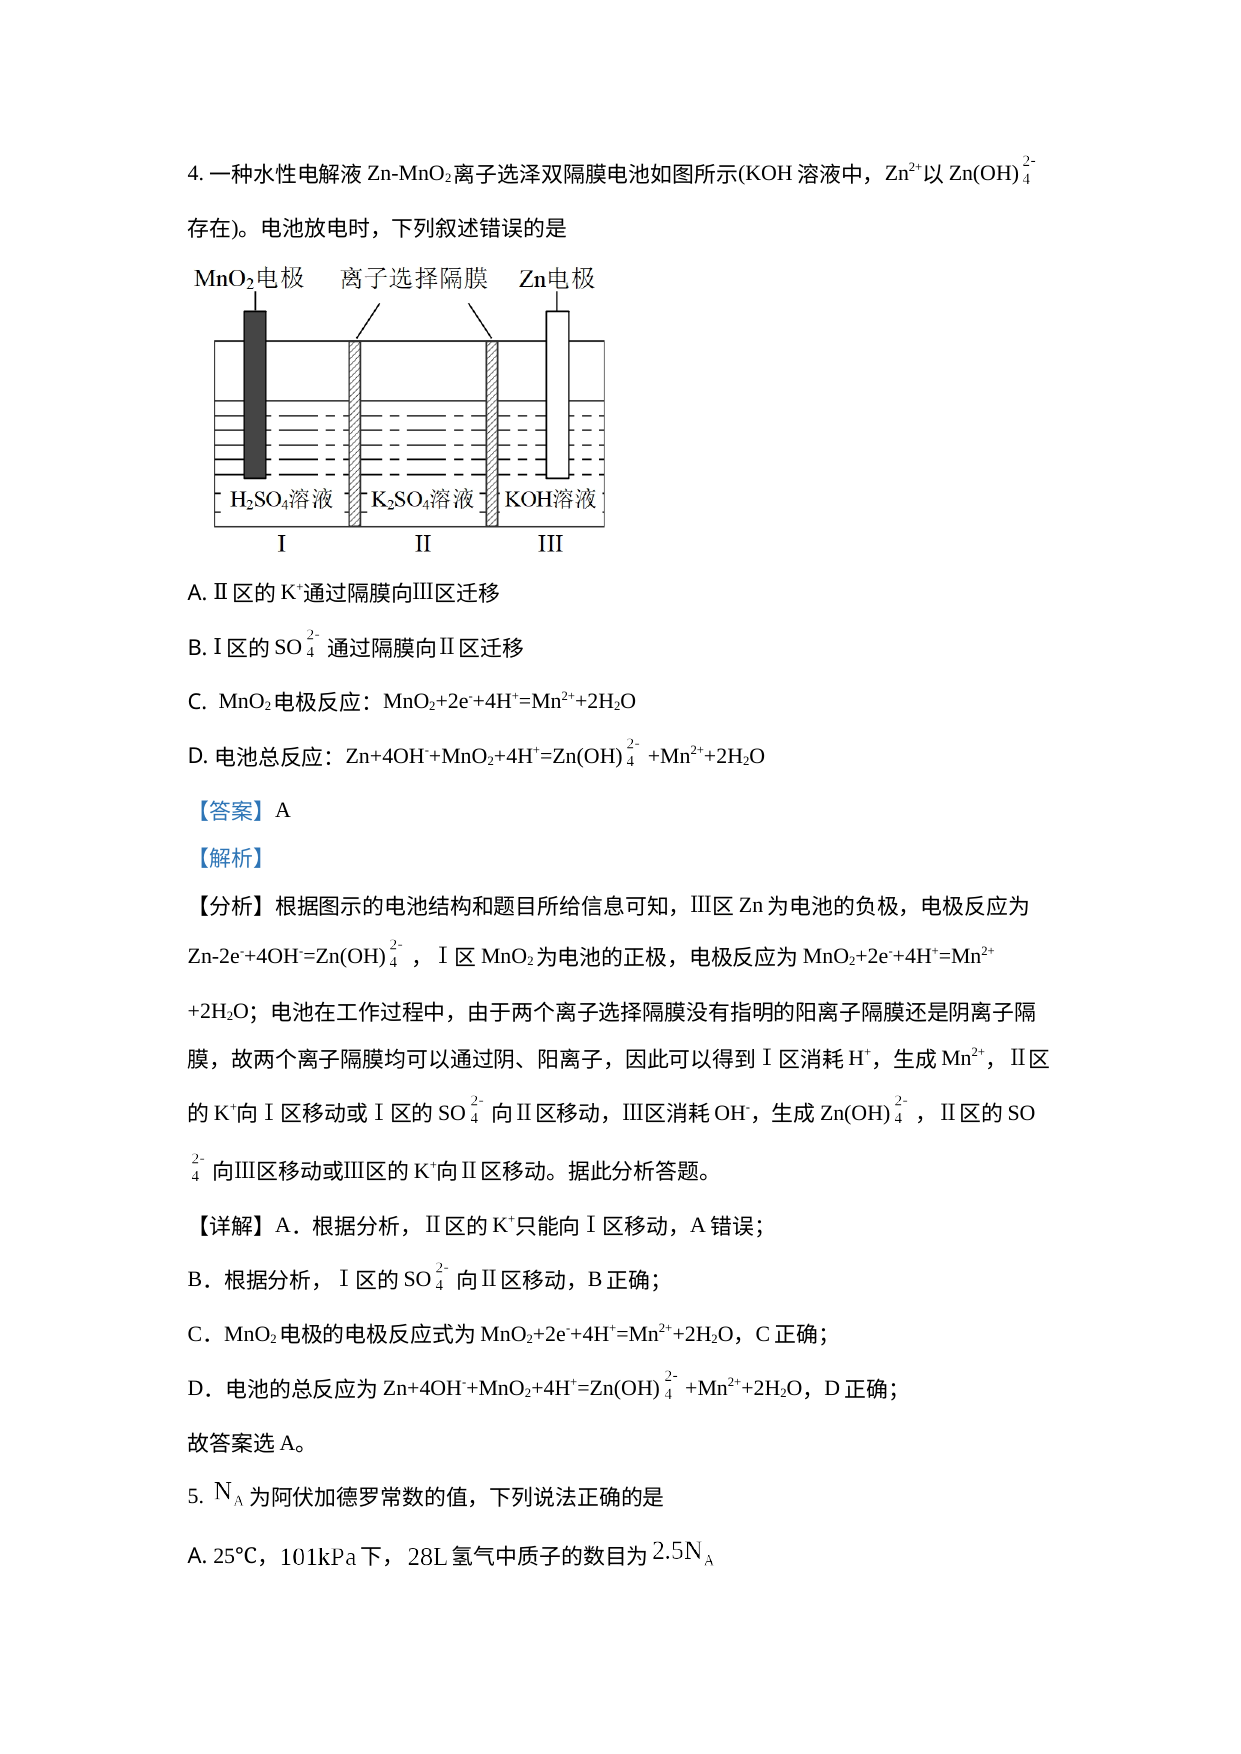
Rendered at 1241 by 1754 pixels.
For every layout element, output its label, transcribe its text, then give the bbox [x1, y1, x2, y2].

text 5. 为阿伏加德罗常数的值，下列说法正确的是 [187, 1474, 1053, 1517]
text C. MnO2电极反应：MnO2+2e-+4H+=Mn2++2H2O [187, 685, 1053, 717]
text 故答案选A。 [187, 1426, 1053, 1458]
text 【答案】A [187, 794, 1053, 826]
text A. 25℃，下，氢气中质子的数目为 [187, 1533, 1053, 1577]
text 【解析】 [187, 841, 1053, 873]
text B. Ⅰ区的SO通过隔膜向Ⅱ区迁移 [187, 624, 1053, 669]
text B．根据分析，Ⅰ区的SO向Ⅱ区移动，B正确； [187, 1256, 1053, 1302]
text 4. 一种水性电解液Zn-MnO2离子选泽双隔膜电池如图所示(KOH溶液中，Zn2+以Zn(OH)存在)。电池放电时，下列叙述错误的是 [187, 150, 1053, 243]
picture [187, 258, 605, 564]
text D. 电池总反应：Zn+4OH-+MnO2+4H+=Zn(OH)+Mn2++2H2O [187, 733, 1053, 778]
text 【详解】A．根据分析，Ⅱ区的K+只能向Ⅰ区移动，A错误； [187, 1209, 1053, 1240]
text A. Ⅱ区的K+通过隔膜向Ⅲ区迁移 [187, 576, 1053, 608]
text 【分析】根据图示的电池结构和题目所给信息可知，Ⅲ区Zn为电池的负极，电极反应为Zn-2e-+4OH-=Zn(OH)，Ⅰ区MnO2为电池的正极，电极反应为MnO2+2e-+4H+=Mn2++2H2O；电池在工作过程中，由于两个离子选择隔膜没有指明的阳离子隔膜还是阴离子隔膜，故两个离子隔膜均可以通过阴、阳离子，因此可以得到Ⅰ区消耗H+，生成Mn2+，Ⅱ区的K+向Ⅰ区移动或Ⅰ区的SO向Ⅱ区移动，Ⅲ区消耗OH-，生成Zn(OH)，Ⅱ区的SO向Ⅲ区移动或Ⅲ区的K+向Ⅱ区移动。据此分析答题。 [187, 889, 1053, 1193]
text D．电池的总反应为Zn+4OH-+MnO2+4H+=Zn(OH)+Mn2++2H2O，D正确； [187, 1365, 1053, 1410]
text C．MnO2电极的电极反应式为MnO2+2e-+4H+=Mn2++2H2O，C正确； [187, 1317, 1053, 1349]
